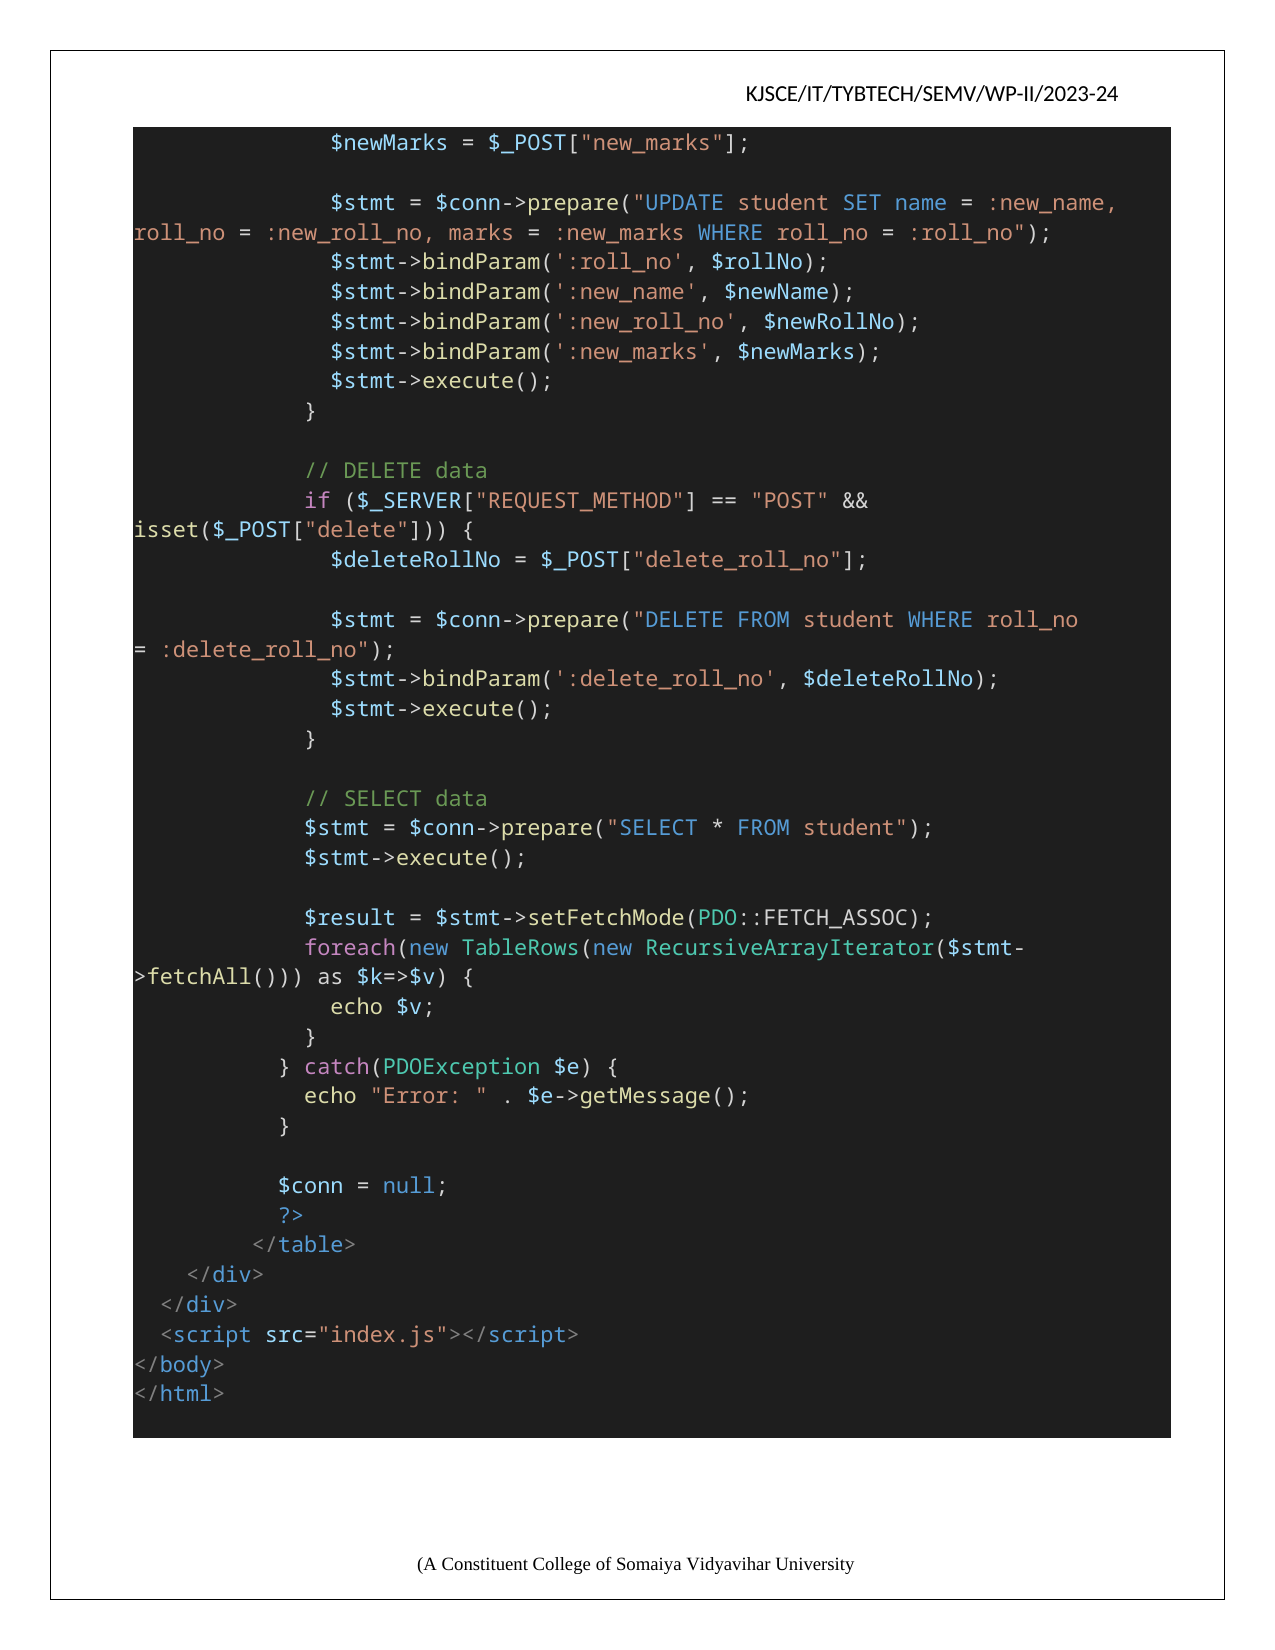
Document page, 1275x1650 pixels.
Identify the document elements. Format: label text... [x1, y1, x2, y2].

text } [133, 723, 1171, 753]
text </table> [133, 1229, 1171, 1259]
text } [133, 395, 1171, 425]
text ?> [133, 1199, 1171, 1229]
text $stmt->execute(); [133, 365, 1171, 395]
text $stmt->bindParam(':delete_roll_no', $deleteRollNo); [133, 663, 1171, 693]
text // DELETE data [133, 455, 1171, 484]
text $stmt->bindParam(':roll_no', $rollNo); [133, 246, 1171, 276]
text $stmt->bindParam(':new_name', $newName); [133, 276, 1171, 306]
text </div> [133, 1289, 1171, 1319]
text $conn = null; [133, 1170, 1171, 1199]
text $stmt = $conn->prepare("SELECT * FROM student"); [133, 812, 1171, 842]
text $stmt->execute(); [133, 842, 1171, 872]
text foreach(new TableRows(new RecursiveArrayIterator($stmt->fetchAll())) as $k=>$v) { [133, 931, 1171, 991]
text } [133, 1021, 1171, 1051]
text $result = $stmt->setFetchMode(PDO::FETCH_ASSOC); [133, 902, 1171, 931]
text $deleteRollNo = $_POST["delete_roll_no"]; [133, 544, 1171, 574]
text $stmt = $conn->prepare("DELETE FROM student WHERE roll_no = :delete_roll_no"); [133, 604, 1171, 663]
text </html> [133, 1378, 1171, 1408]
text echo "Error: " . $e->getMessage(); [133, 1080, 1171, 1110]
text } [133, 1110, 1171, 1140]
text <script src="index.js"></script> [133, 1319, 1171, 1348]
text } catch(PDOException $e) { [133, 1051, 1171, 1080]
text $stmt = $conn->prepare("UPDATE student SET name = :new_name, roll_no = :new_roll_no, marks = :new_marks WHERE roll_no = :roll_no"); [133, 187, 1171, 246]
text $stmt->bindParam(':new_roll_no', $newRollNo); [133, 306, 1171, 336]
text if ($_SERVER["REQUEST_METHOD"] == "POST" && isset($_POST["delete"])) { [133, 484, 1171, 544]
text </div> [133, 1259, 1171, 1289]
text echo $v; [133, 991, 1171, 1021]
text $newMarks = $_POST["new_marks"]; [133, 127, 1171, 157]
text $stmt->execute(); [133, 693, 1171, 723]
text $stmt->bindParam(':new_marks', $newMarks); [133, 336, 1171, 365]
text </body> [133, 1348, 1171, 1378]
text // SELECT data [133, 782, 1171, 812]
